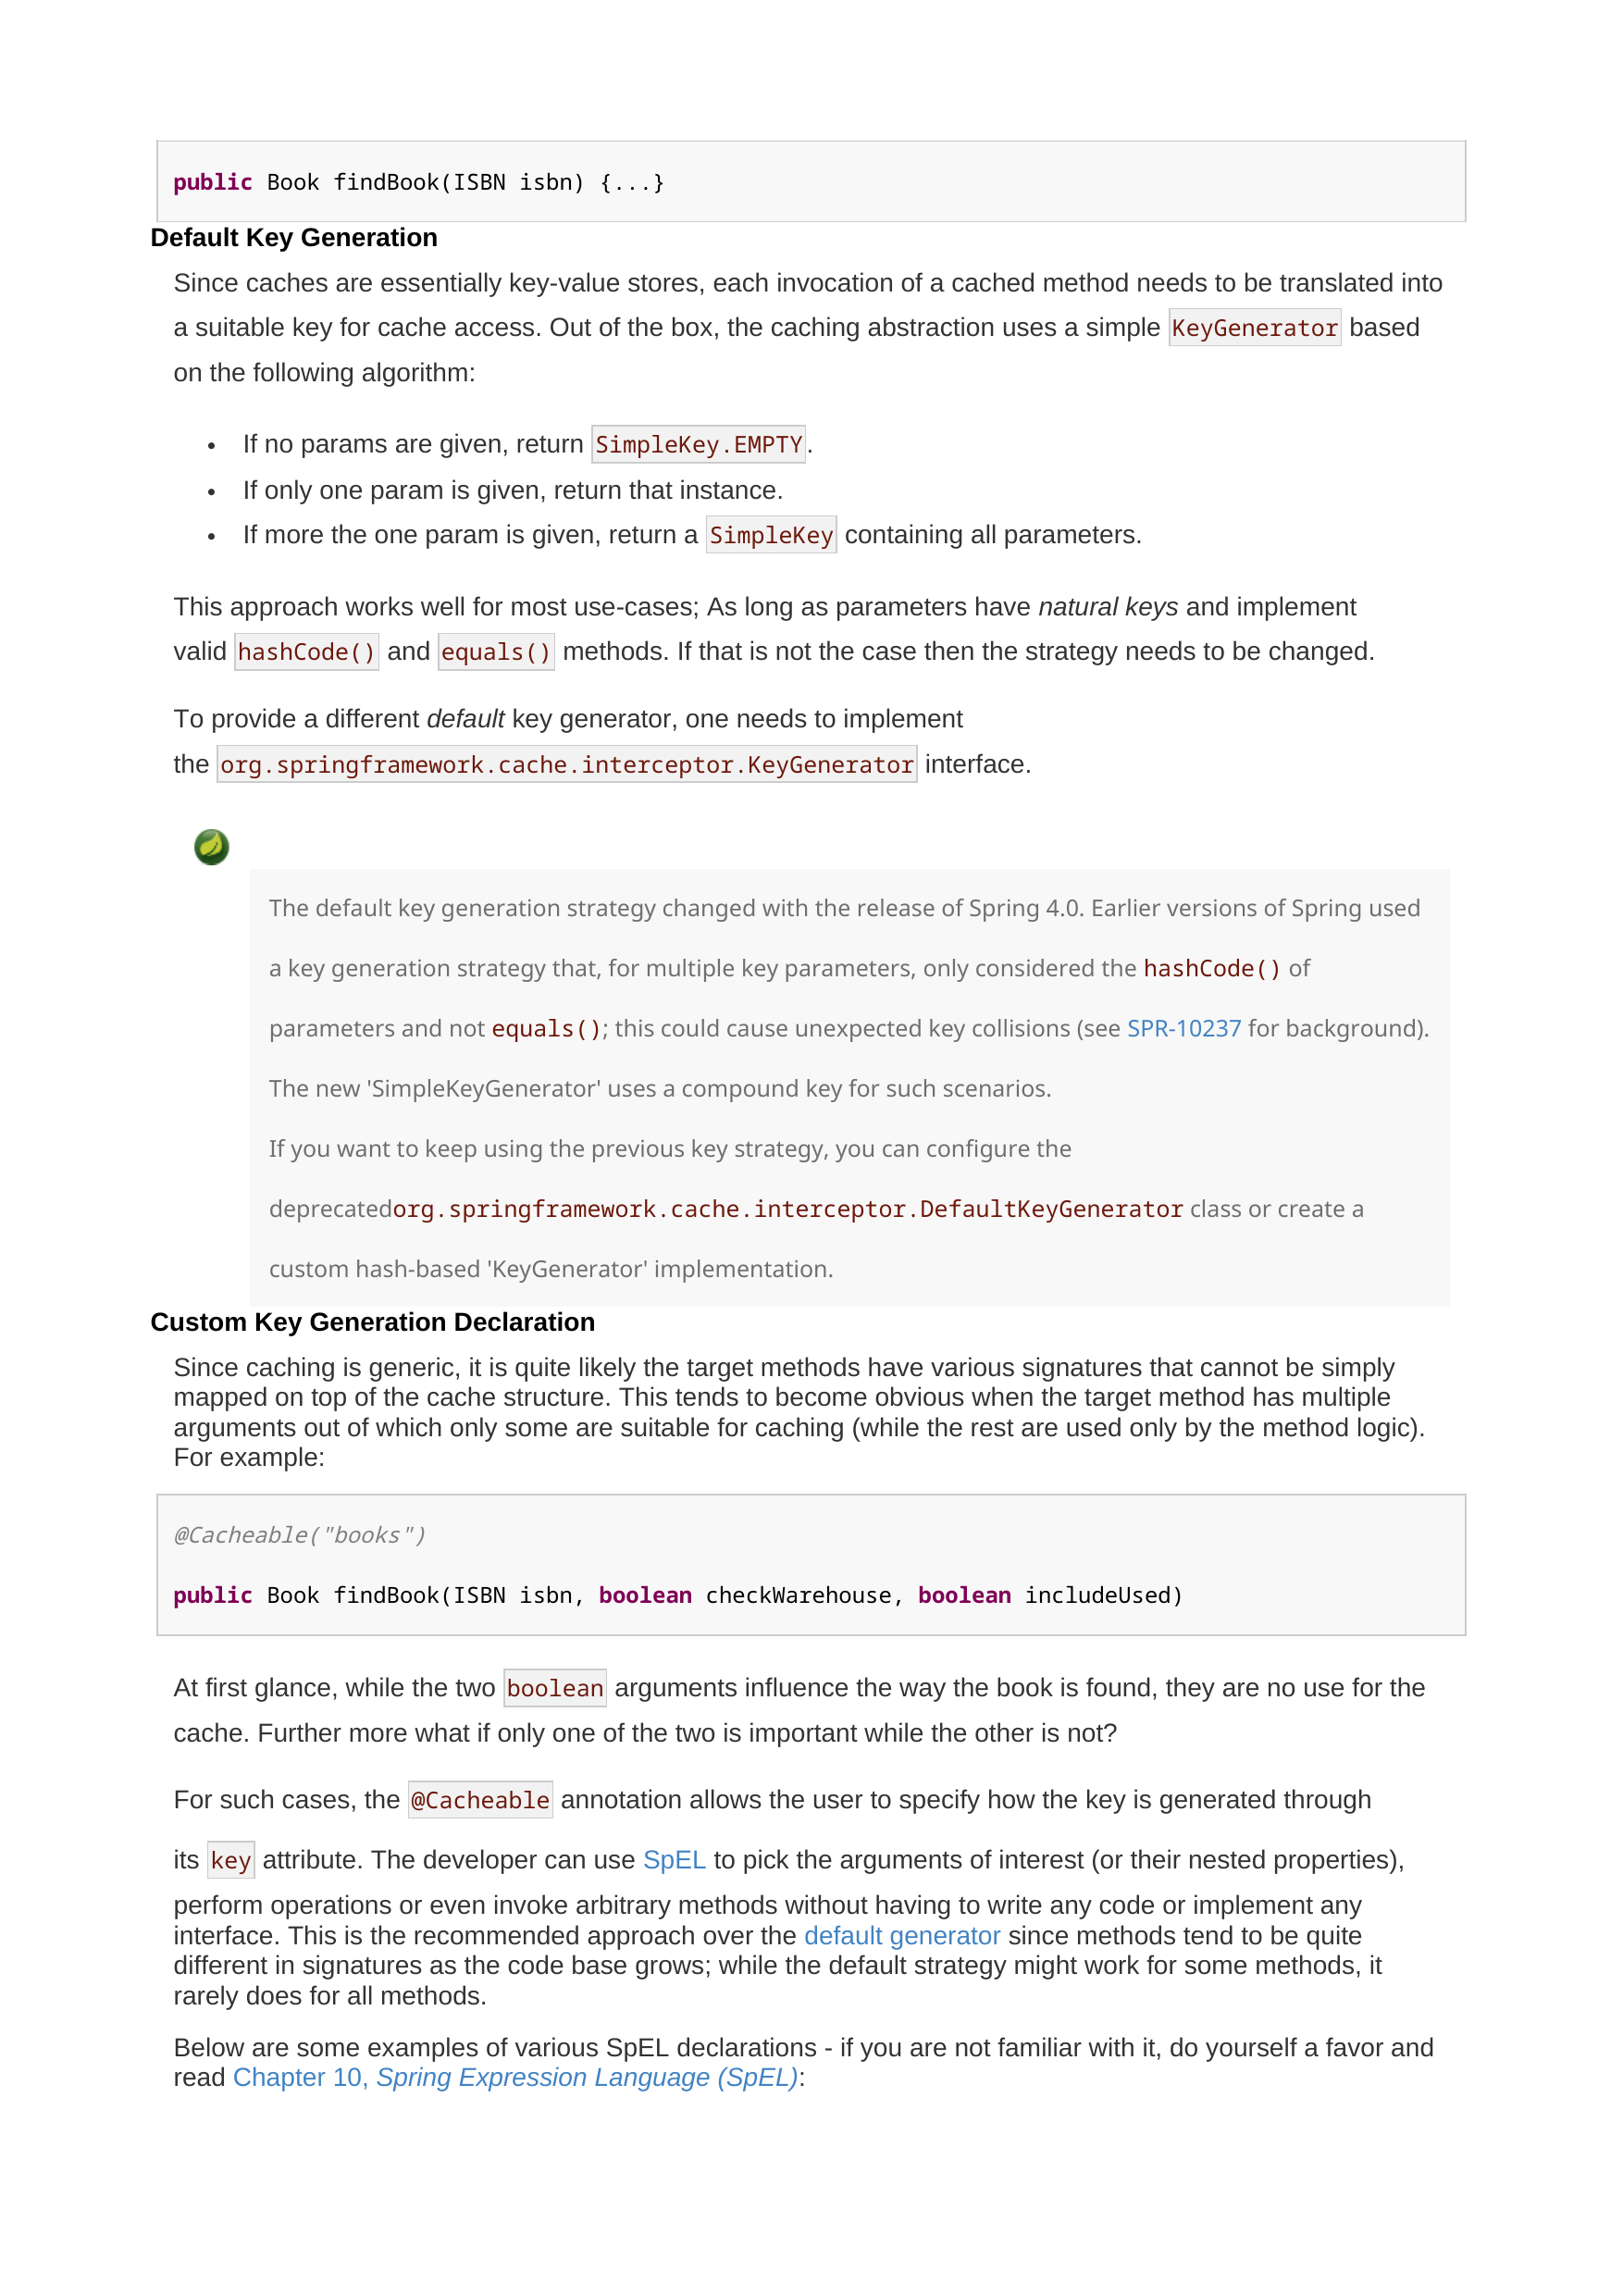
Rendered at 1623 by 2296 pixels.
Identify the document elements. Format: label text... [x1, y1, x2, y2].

list If no params are given, return SimpleKey.EMPTY. [208, 415, 1449, 475]
text This approach works well for most use-cases; As long as parameters have natural keys and implement valid hashCode() and equals() methods. If that is not the case then the strategy needs to be changed. [173, 591, 1449, 682]
table_cell The default key generation strategy changed with the release of Spring 4.0. Earlier versions of Spring used a key generation strategy that, for multiple key parameters, only considered the hashCode() of parameters and not equals(); this could cause unexpected key collisions (see SPR-10237 for background). The new 'SimpleKeyGenerator' uses a compound key for such scenarios. If you want to keep using the previous key strategy, you can configure the deprecatedorg.springframework.cache.interceptor.DefaultKeyGenerator class or create a custom hash-based 'KeyGenerator' implementation. [250, 869, 1450, 1307]
list If only one param is given, return that instance. [208, 475, 1449, 504]
text For such cases, the @Cacheable annotation allows the user to specify how the key is generated through its key attribute. The developer can use SpEL to pick the arguments of interest (or their nested properties), perform operations or even invoke arbitrary methods without having to write any code or implement any interface. This is the recommended approach over the default generator since methods tend to be quite different in signatures as the code base grows; while the default strategy might work for some methods, it rarely does for all methods. [173, 1769, 1449, 2010]
subtitle Custom Key Generation Declaration [150, 1307, 1449, 1337]
subtitle Default Key Generation [150, 222, 1449, 253]
text public Book findBook(ISBN isbn, boolean checkWarehouse, boolean includeUsed) [158, 1554, 1465, 1634]
text Since caching is generic, it is quite likely the target methods have various signatures that cannot be simply mapped on top of the cache structure. This tends to become obvious when the target method has multiple arguments out of which only some are suitable for caching (while the rest are used only by the method logic). For example: [173, 1352, 1449, 1472]
text @Cacheable("books") [158, 1496, 1465, 1554]
table_header [174, 815, 250, 1307]
list If more the one param is given, return a SimpleKey containing all parameters. [208, 504, 1449, 565]
text To provide a different default key generator, one needs to implement the org.springframework.cache.interceptor.KeyGenerator interface. [173, 703, 1449, 794]
text At first glance, while the two boolean arguments influence the way the book is found, they are no use for the cache. Further more what if only one of the two is important while the other is not? [173, 1657, 1449, 1748]
text public Book findBook(ISBN isbn) {...} [158, 142, 1465, 221]
text Since caches are essentially key-value stores, each invocation of a cached method needs to be translated into a suitable key for cache access. Out of the box, the caching abstraction uses a simple KeyGenerator based on the following algorithm: [173, 267, 1449, 387]
picture [194, 829, 229, 865]
text Below are some examples of various SpEL declarations - if you are not familiar with it, do yourself a favor and read Chapter 10, Spring Expression Language (SpEL): [173, 2032, 1449, 2092]
